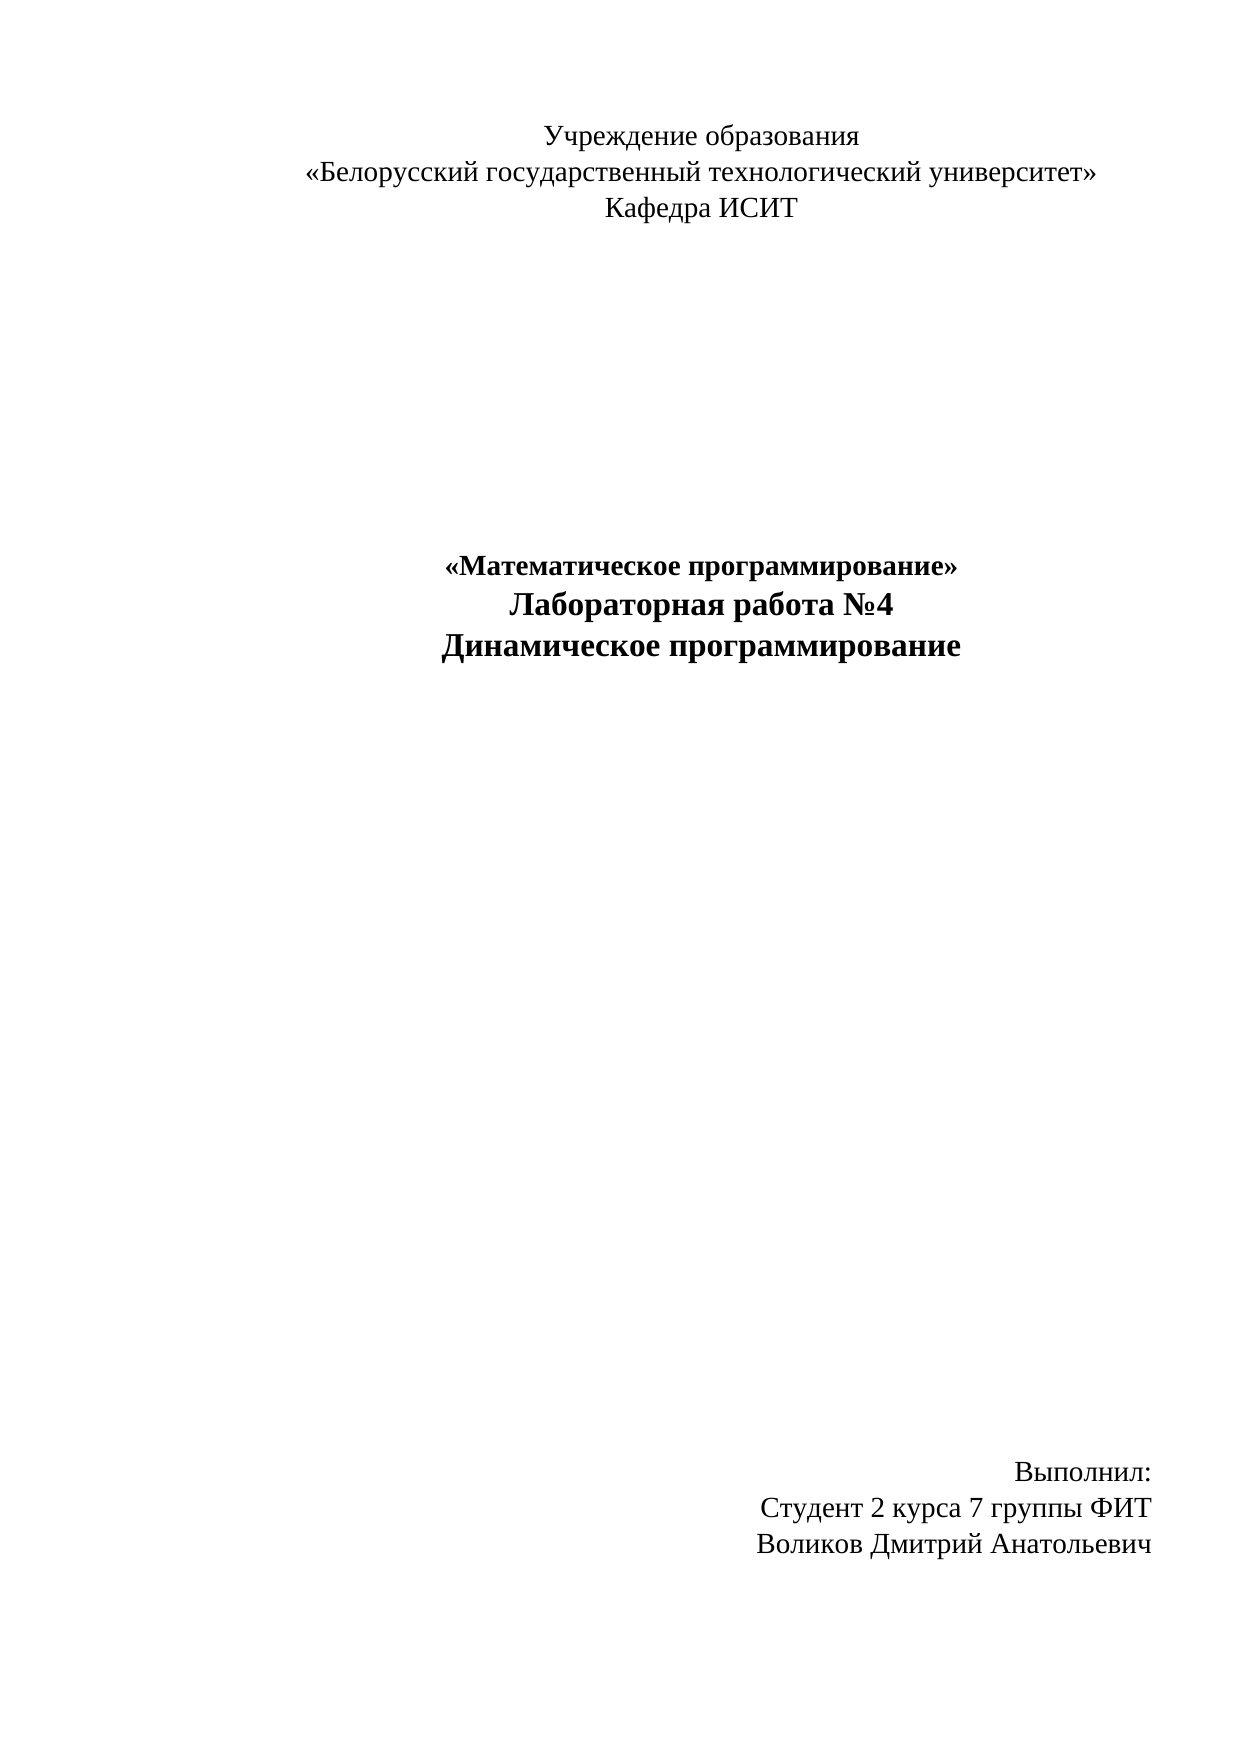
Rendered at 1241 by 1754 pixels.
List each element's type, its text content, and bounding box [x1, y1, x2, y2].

text «Белорусский государственный технологический университет» [177, 154, 1152, 187]
text Динамическое программирование [177, 625, 1152, 663]
text Выполнил: [177, 1454, 1152, 1488]
text «Математическое программирование» [177, 548, 1152, 582]
text Кафедра ИСИТ [177, 190, 1152, 223]
text Лабораторная работа №4 [177, 584, 1152, 622]
text Студент 2 курса 7 группы ФИТ [177, 1490, 1152, 1523]
text Учреждение образования [177, 118, 1152, 152]
text Воликов Дмитрий Анатольевич [177, 1526, 1152, 1559]
